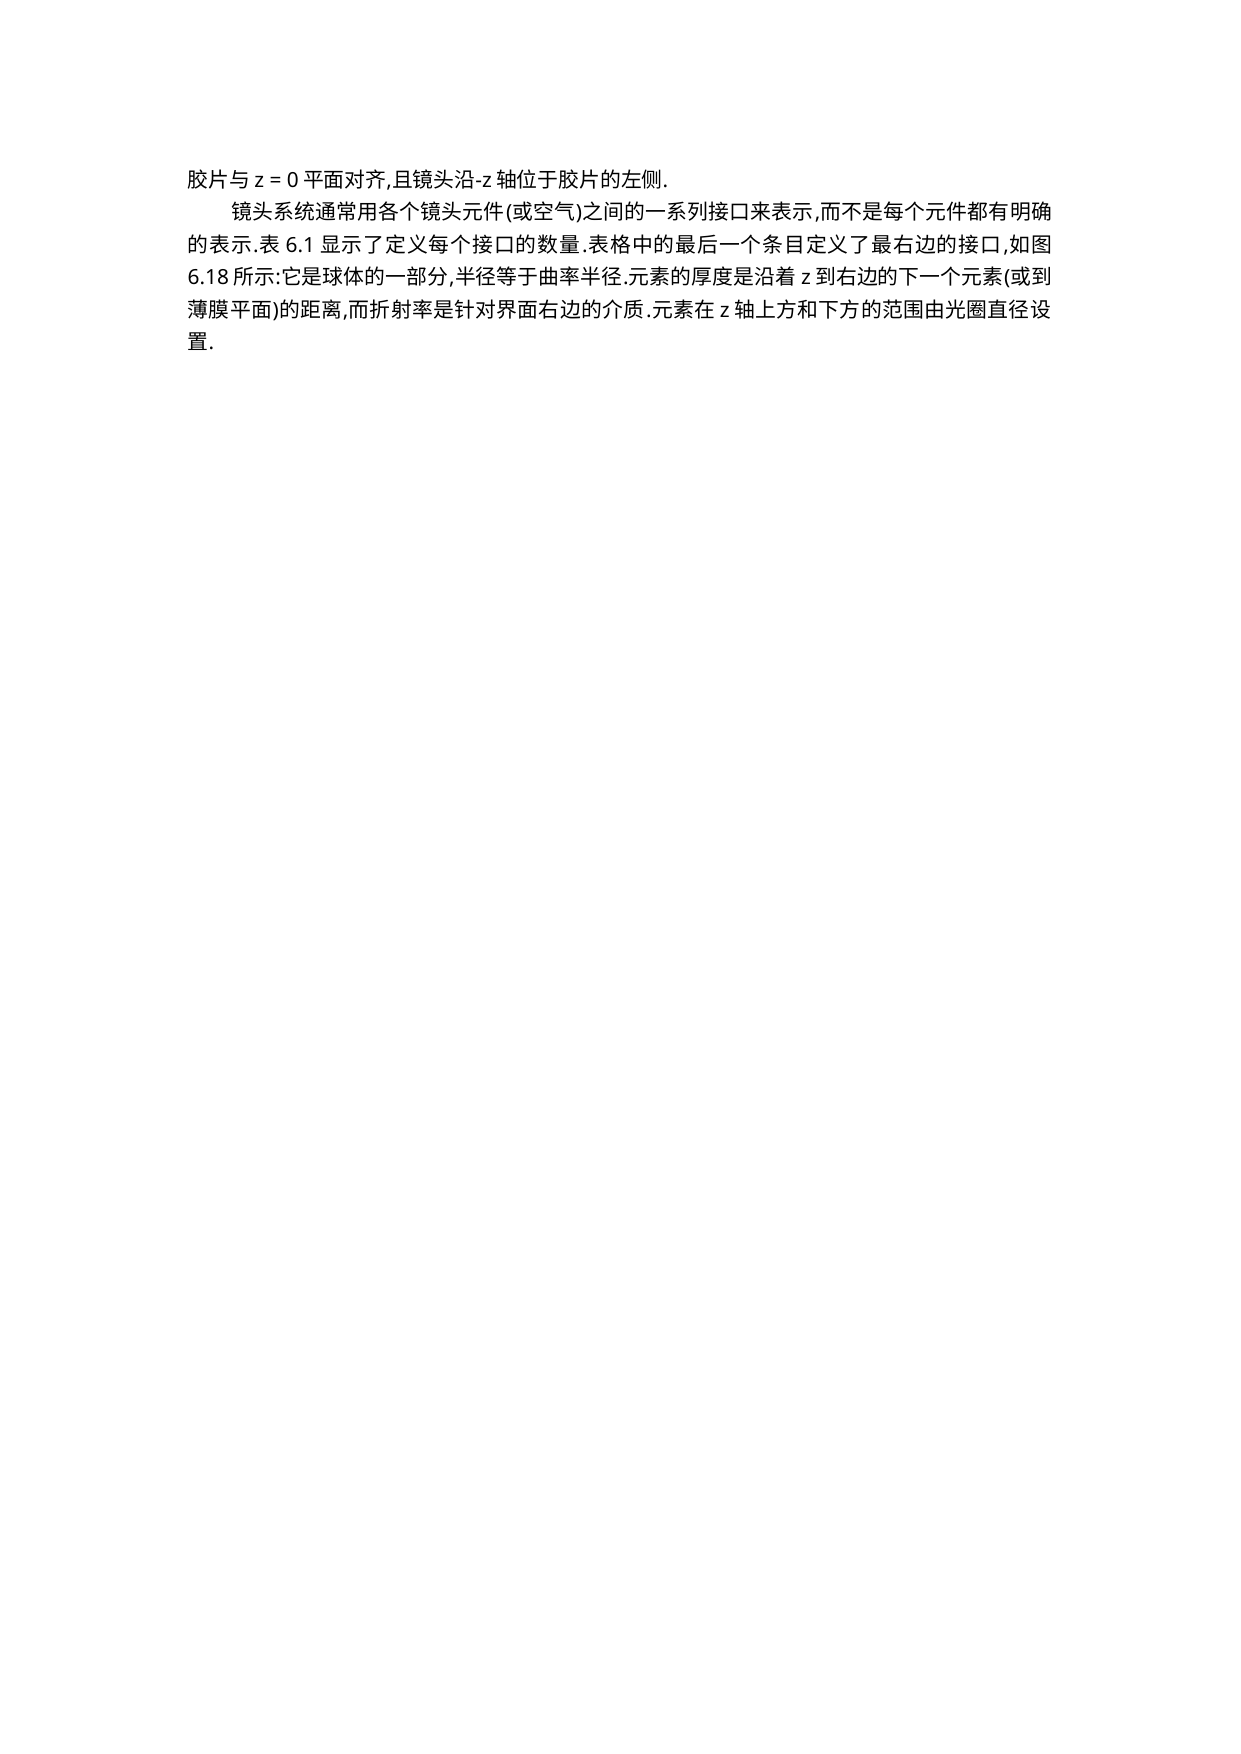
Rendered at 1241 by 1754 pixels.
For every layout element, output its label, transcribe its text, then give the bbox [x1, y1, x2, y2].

text 制造横截面为球形的透镜是最容易的,并且透镜系统通常围绕光轴对称(通常用z表示).在本节的其余部分中,我们将假定这两个属性.如第6.2.3节所述,镜头系统是使用坐标系定义的,其中胶片与z = 0平面对齐,且镜头沿-z轴位于胶片的左侧. [187, 162, 1053, 194]
text 镜头系统通常用各个镜头元件(或空气)之间的一系列接口来表示,而不是每个元件都有明确的表示.表6.1显示了定义每个接口的数量.表格中的最后一个条目定义了最右边的接口,如图6.18所示:它是球体的一部分,半径等于曲率半径.元素的厚度是沿着z到右边的下一个元素(或到薄膜平面)的距离,而折射率是针对界面右边的介质.元素在z轴上方和下方的范围由光圈直径设置. [187, 194, 1053, 357]
